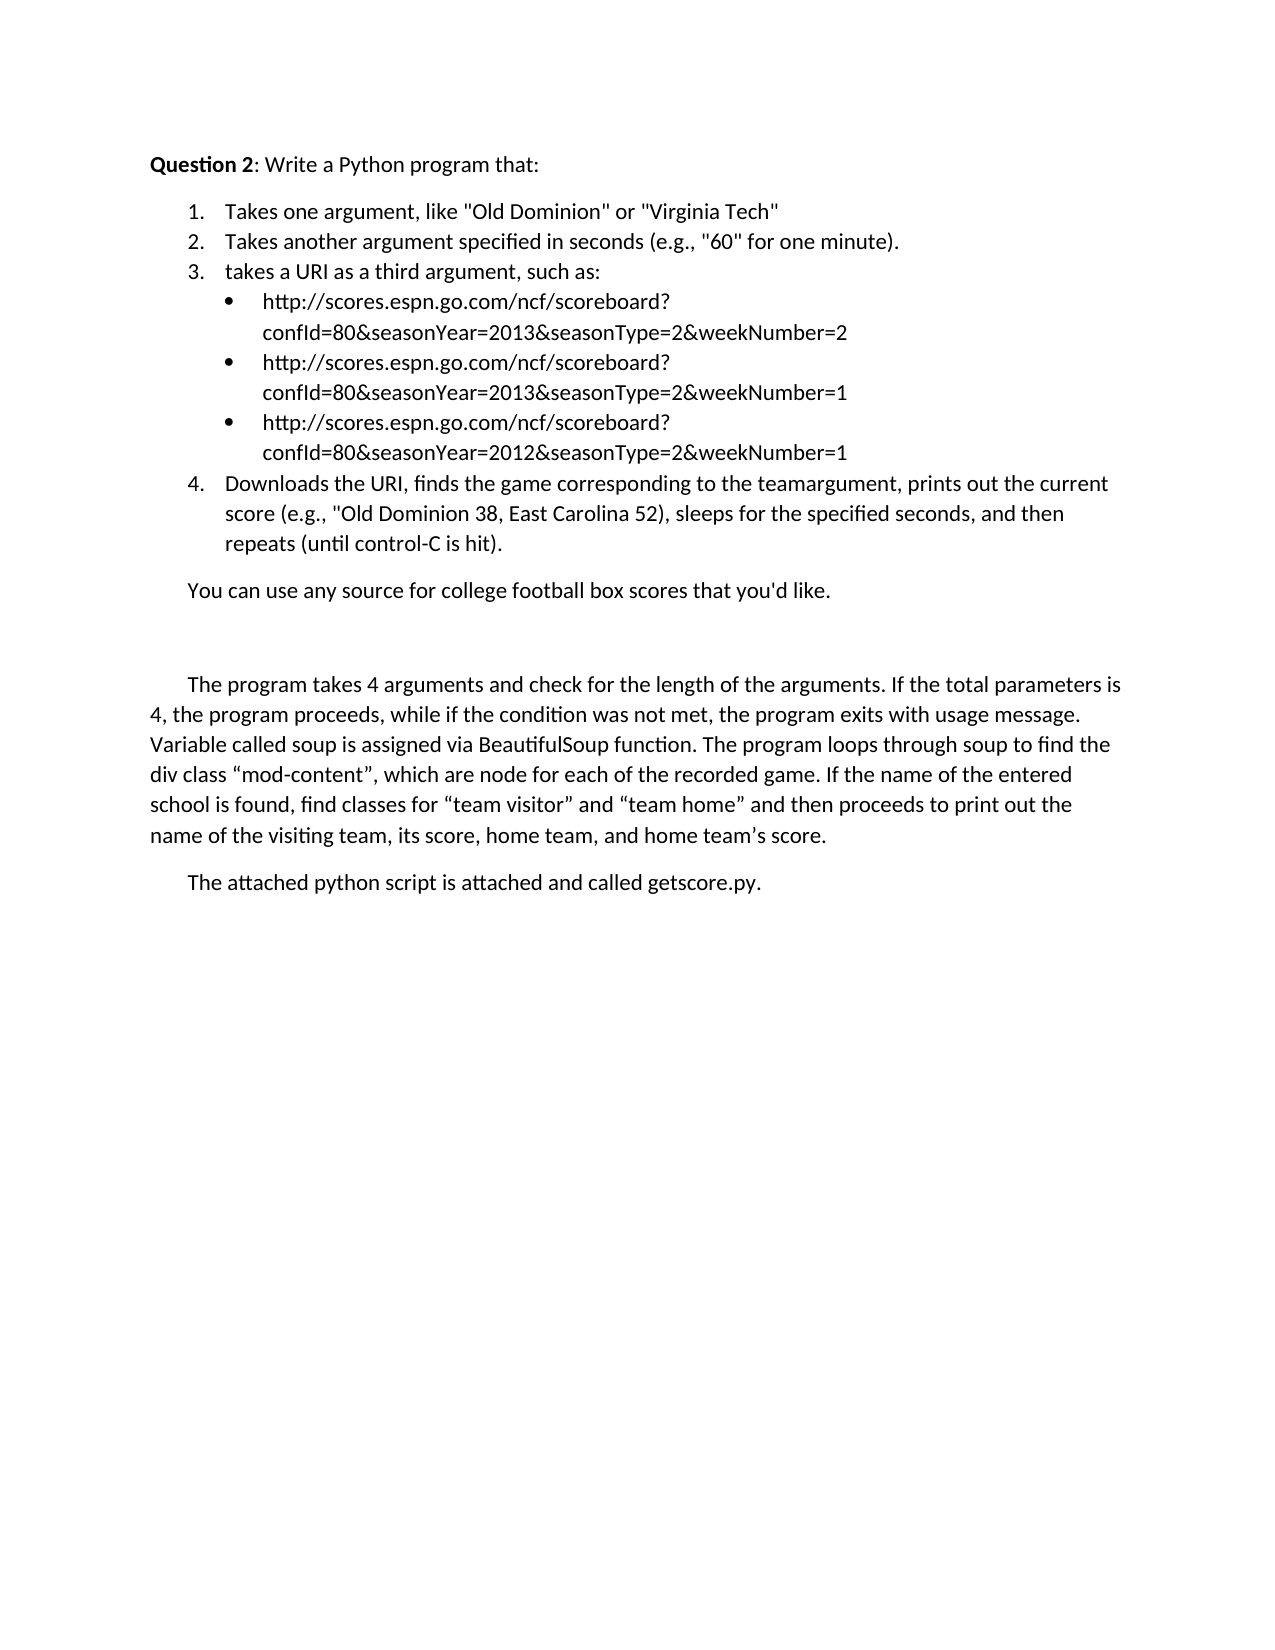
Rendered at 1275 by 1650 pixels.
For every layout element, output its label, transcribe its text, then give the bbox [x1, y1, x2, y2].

list takes a URI as a third argument, such as: [187, 257, 1125, 285]
list Takes one argument, like "Old Dominion" or "Virginia Tech" [187, 197, 1125, 225]
text Question 2: Write a Python program that: [150, 150, 1125, 178]
text The attached python script is attached and called getscore.py. [150, 868, 1125, 896]
list http://scores.espn.go.com/ncf/scoreboard?confId=80&seasonYear=2013&seasonType=2&weekNumber=2 [225, 287, 1125, 346]
text You can use any source for college football box scores that you'd like. [187, 576, 1125, 604]
list Downloads the URI, finds the game corresponding to the teamargument, prints out the current score (e.g., "Old Dominion 38, East Carolina 52), sleeps for the specified seconds, and then repeats (until control-C is hit). [187, 469, 1125, 557]
list http://scores.espn.go.com/ncf/scoreboard?confId=80&seasonYear=2012&seasonType=2&weekNumber=1 [225, 408, 1125, 467]
list http://scores.espn.go.com/ncf/scoreboard?confId=80&seasonYear=2013&seasonType=2&weekNumber=1 [225, 348, 1125, 406]
list Takes another argument specified in seconds (e.g., "60" for one minute). [187, 227, 1125, 255]
text The program takes 4 arguments and check for the length of the arguments. If the total parameters is 4, the program proceeds, while if the condition was not met, the program exits with usage message. Variable called soup is assigned via BeautifulSoup function. The program loops through soup to find the div class “mod-content”, which are node for each of the recorded game. If the name of the entered school is found, find classes for “team visitor” and “team home” and then proceeds to print out the name of the visiting team, its score, home team, and home team’s score. [150, 670, 1125, 849]
